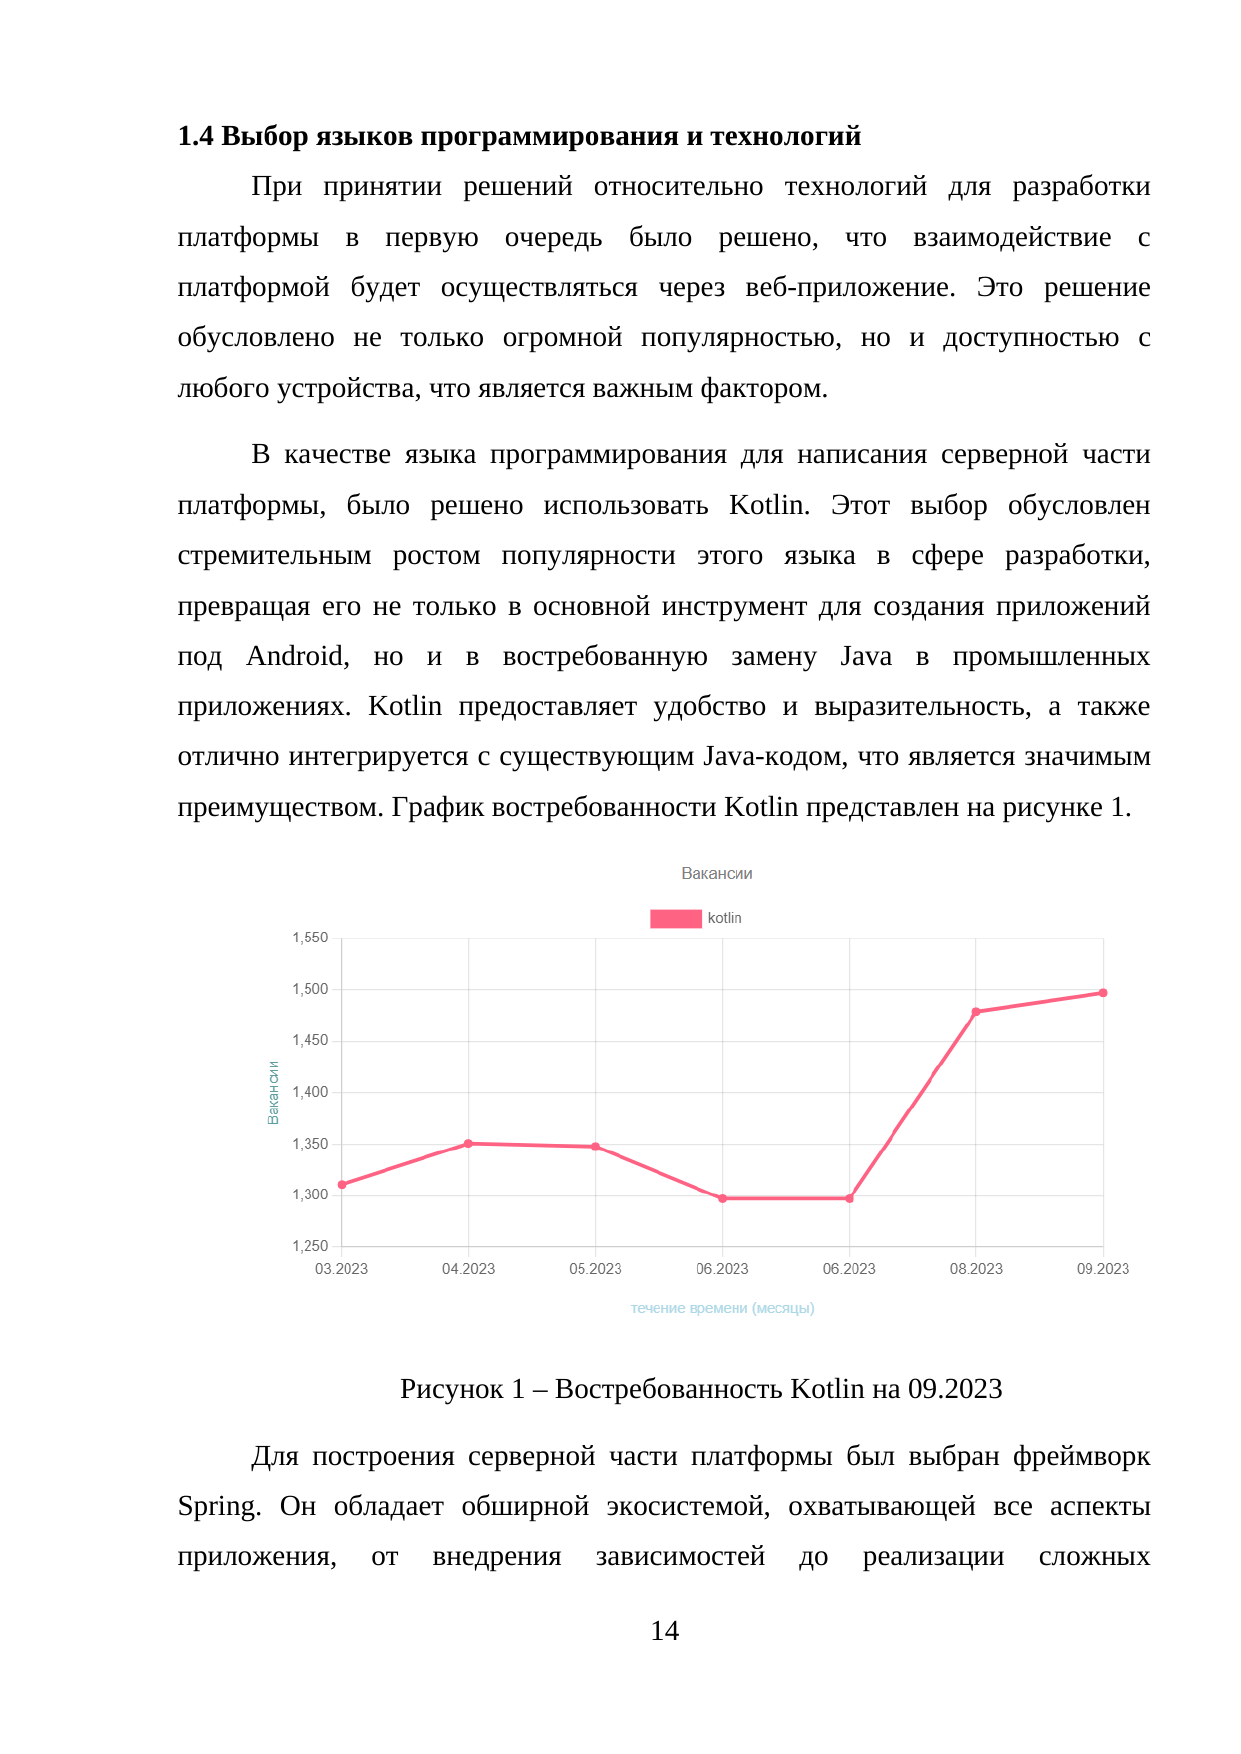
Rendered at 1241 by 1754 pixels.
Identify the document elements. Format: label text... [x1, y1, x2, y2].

text В качестве языка программирования для написания серверной части платформы, было решено использовать Kotlin. Этот выбор обусловлен стремительным ростом популярности этого языка в сфере разработки, превращая его не только в основной инструмент для создания приложений под Android, но и в востребованную замену Java в промышленных приложениях. Kotlin предоставляет удобство и выразительность, а также отлично интегрируется с существующим Java-кодом, что является значимым преимуществом. График востребованности Kotlin представлен на рисунке 1. [177, 437, 1152, 822]
subtitle 1.4 Выбор языков программирования и технологий [177, 118, 1152, 152]
text При принятии решений относительно технологий для разработки платформы в первую очередь было решено, что взаимодействие с платформой будет осуществляться через веб-приложение. Это решение обусловлено не только огромной популярностью, но и доступностью с любого устройства, что является важным фактором. [177, 168, 1152, 403]
picture [230, 853, 1205, 1321]
